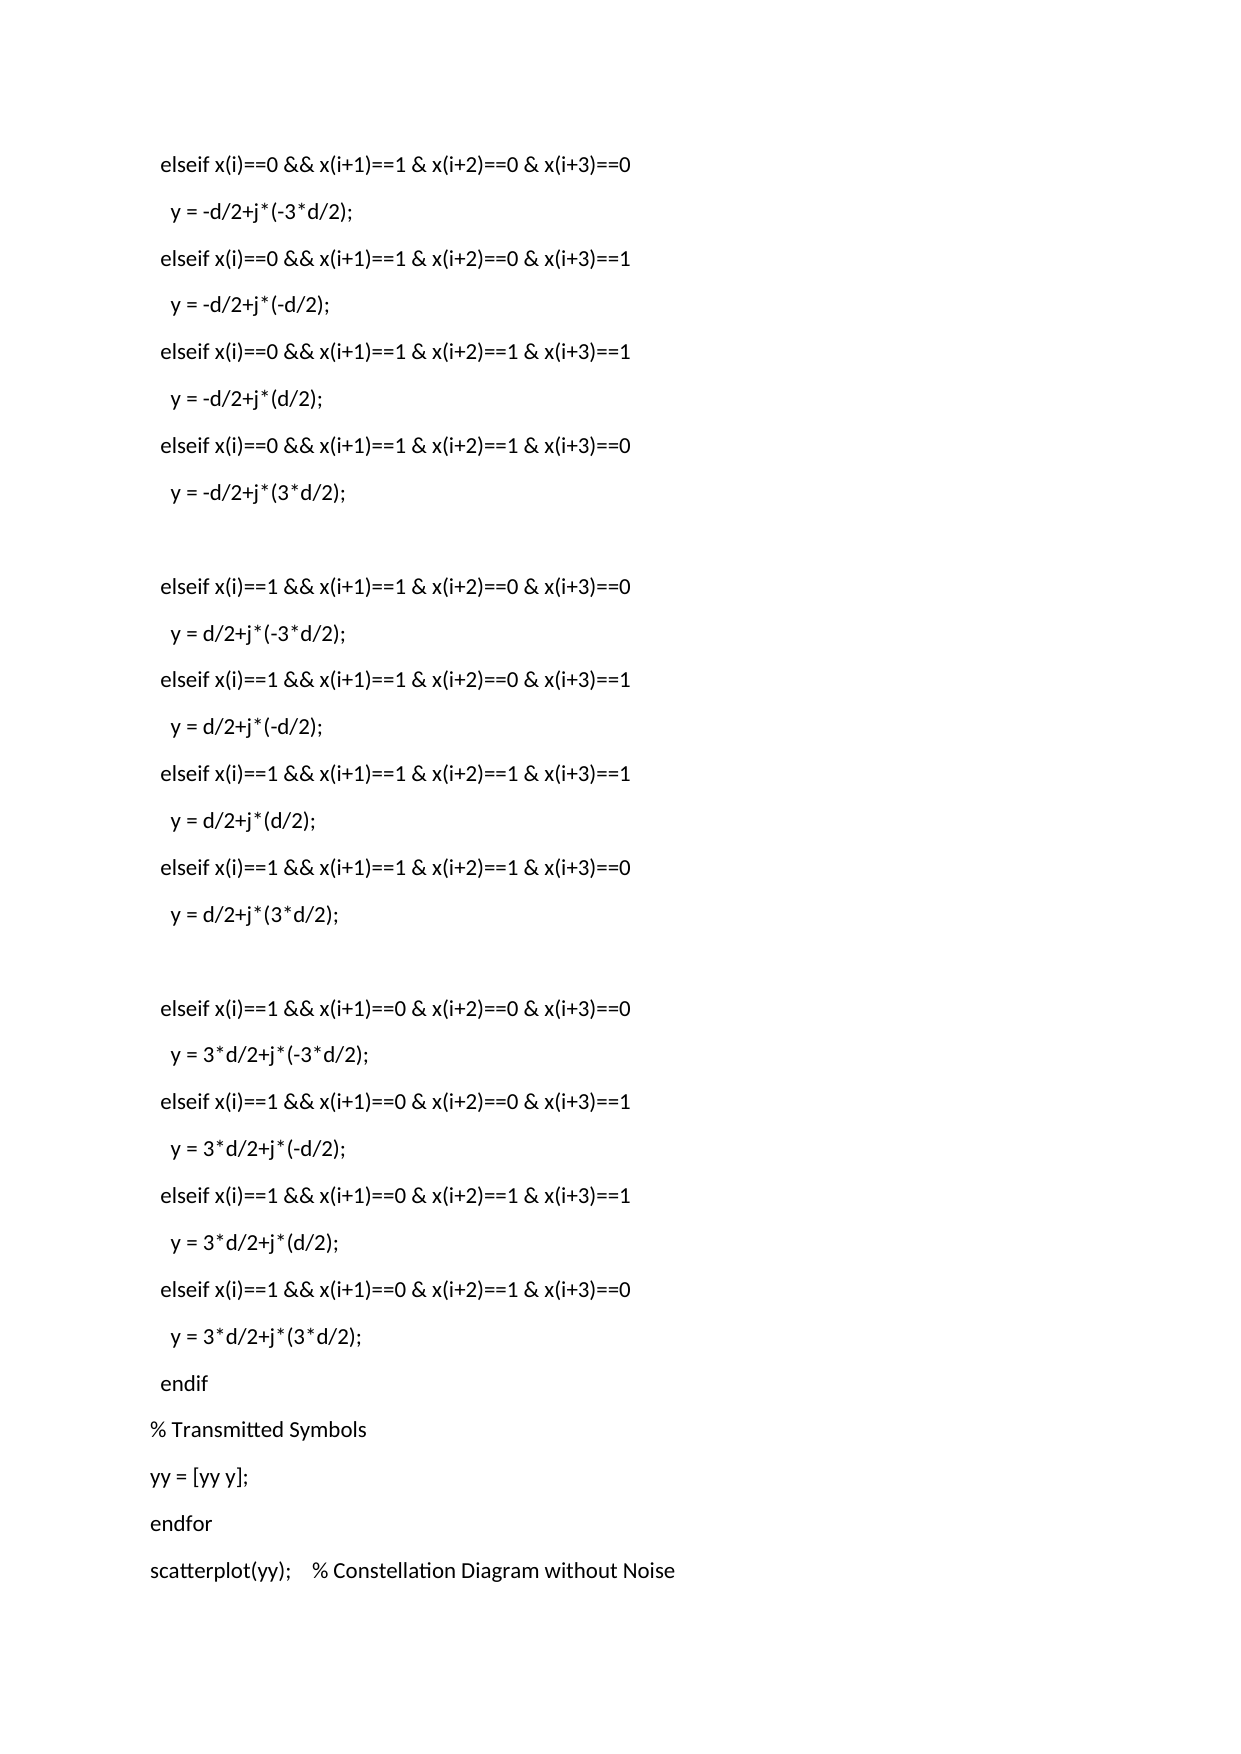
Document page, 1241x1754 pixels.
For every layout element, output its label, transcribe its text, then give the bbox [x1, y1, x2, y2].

text elseif x(i)==1 && x(i+1)==0 & x(i+2)==0 & x(i+3)==0 [150, 994, 1090, 1022]
text elseif x(i)==1 && x(i+1)==0 & x(i+2)==0 & x(i+3)==1 [150, 1087, 1090, 1116]
text y = d/2+j*(-3*d/2); [150, 619, 1090, 647]
text y = -d/2+j*(3*d/2); [150, 478, 1090, 506]
text elseif x(i)==1 && x(i+1)==1 & x(i+2)==1 & x(i+3)==0 [150, 853, 1090, 881]
text elseif x(i)==1 && x(i+1)==1 & x(i+2)==0 & x(i+3)==1 [150, 666, 1090, 694]
text y = 3*d/2+j*(-d/2); [150, 1134, 1090, 1162]
text elseif x(i)==1 && x(i+1)==1 & x(i+2)==1 & x(i+3)==1 [150, 759, 1090, 787]
text y = 3*d/2+j*(d/2); [150, 1228, 1090, 1256]
text y = -d/2+j*(-3*d/2); [150, 197, 1090, 225]
text elseif x(i)==0 && x(i+1)==1 & x(i+2)==0 & x(i+3)==0 [150, 150, 1090, 178]
text elseif x(i)==1 && x(i+1)==0 & x(i+2)==1 & x(i+3)==1 [150, 1181, 1090, 1209]
text y = 3*d/2+j*(-3*d/2); [150, 1041, 1090, 1069]
text endif [150, 1369, 1090, 1397]
text elseif x(i)==1 && x(i+1)==0 & x(i+2)==1 & x(i+3)==0 [150, 1275, 1090, 1303]
text y = d/2+j*(3*d/2); [150, 900, 1090, 928]
text % Transmitted Symbols [150, 1416, 1090, 1444]
text elseif x(i)==0 && x(i+1)==1 & x(i+2)==0 & x(i+3)==1 [150, 244, 1090, 272]
text yy = [yy y]; [150, 1462, 1090, 1491]
text y = d/2+j*(d/2); [150, 806, 1090, 834]
text y = -d/2+j*(-d/2); [150, 291, 1090, 319]
text elseif x(i)==1 && x(i+1)==1 & x(i+2)==0 & x(i+3)==0 [150, 572, 1090, 600]
text y = d/2+j*(-d/2); [150, 712, 1090, 741]
text elseif x(i)==0 && x(i+1)==1 & x(i+2)==1 & x(i+3)==1 [150, 337, 1090, 366]
text elseif x(i)==0 && x(i+1)==1 & x(i+2)==1 & x(i+3)==0 [150, 431, 1090, 459]
text scatterplot(yy); % Constellation Diagram without Noise [150, 1556, 1090, 1584]
text endfor [150, 1509, 1090, 1537]
text y = -d/2+j*(d/2); [150, 384, 1090, 412]
text y = 3*d/2+j*(3*d/2); [150, 1322, 1090, 1350]
